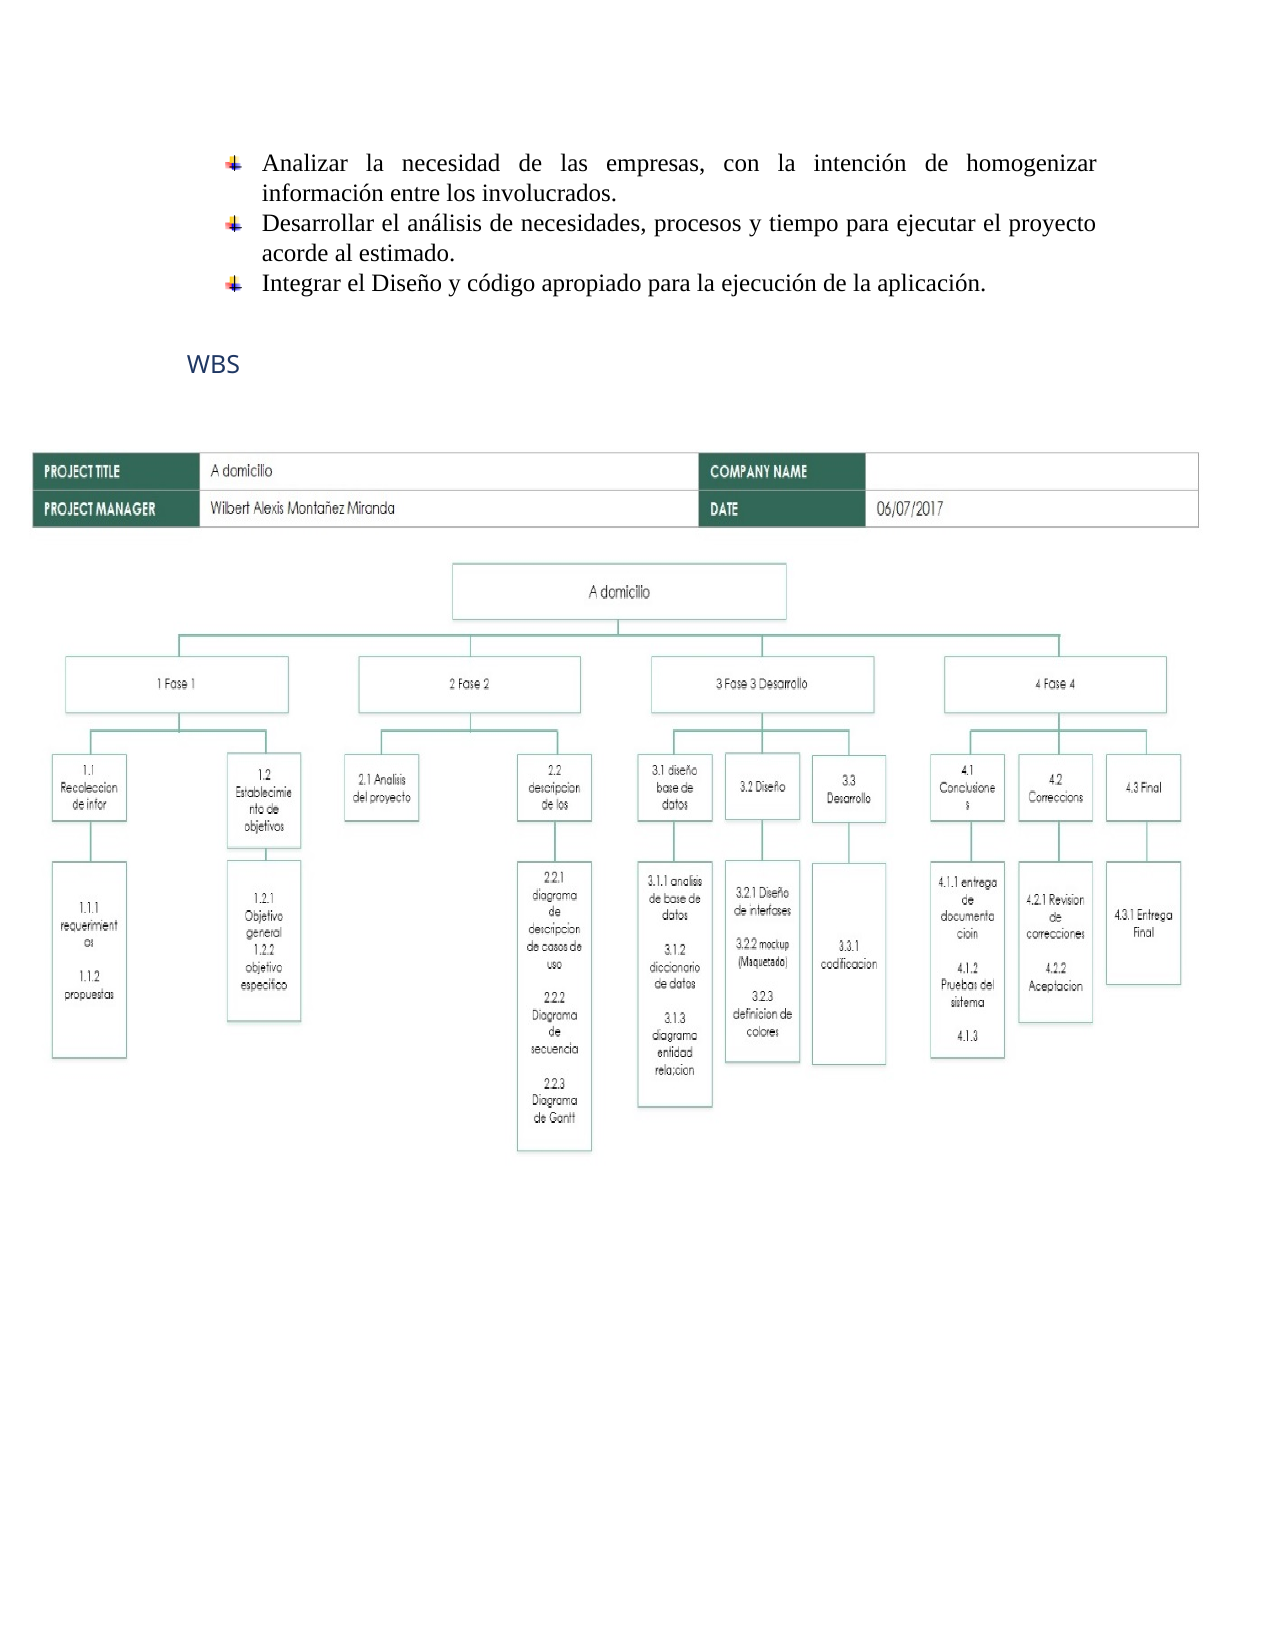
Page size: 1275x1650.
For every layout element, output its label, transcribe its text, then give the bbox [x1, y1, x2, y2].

subtitle WBS [187, 347, 1098, 381]
list Analizar la necesidad de las empresas, con la intención de homogenizar información entre los involucrados. [224, 148, 1098, 206]
picture [225, 274, 242, 292]
picture [29, 449, 1246, 1187]
picture [225, 214, 242, 232]
list Integrar el Diseño y código apropiado para la ejecución de la aplicación. [224, 268, 1098, 297]
picture [225, 154, 242, 171]
list Desarrollar el análisis de necesidades, procesos y tiempo para ejecutar el proyecto acorde al estimado. [224, 208, 1098, 267]
